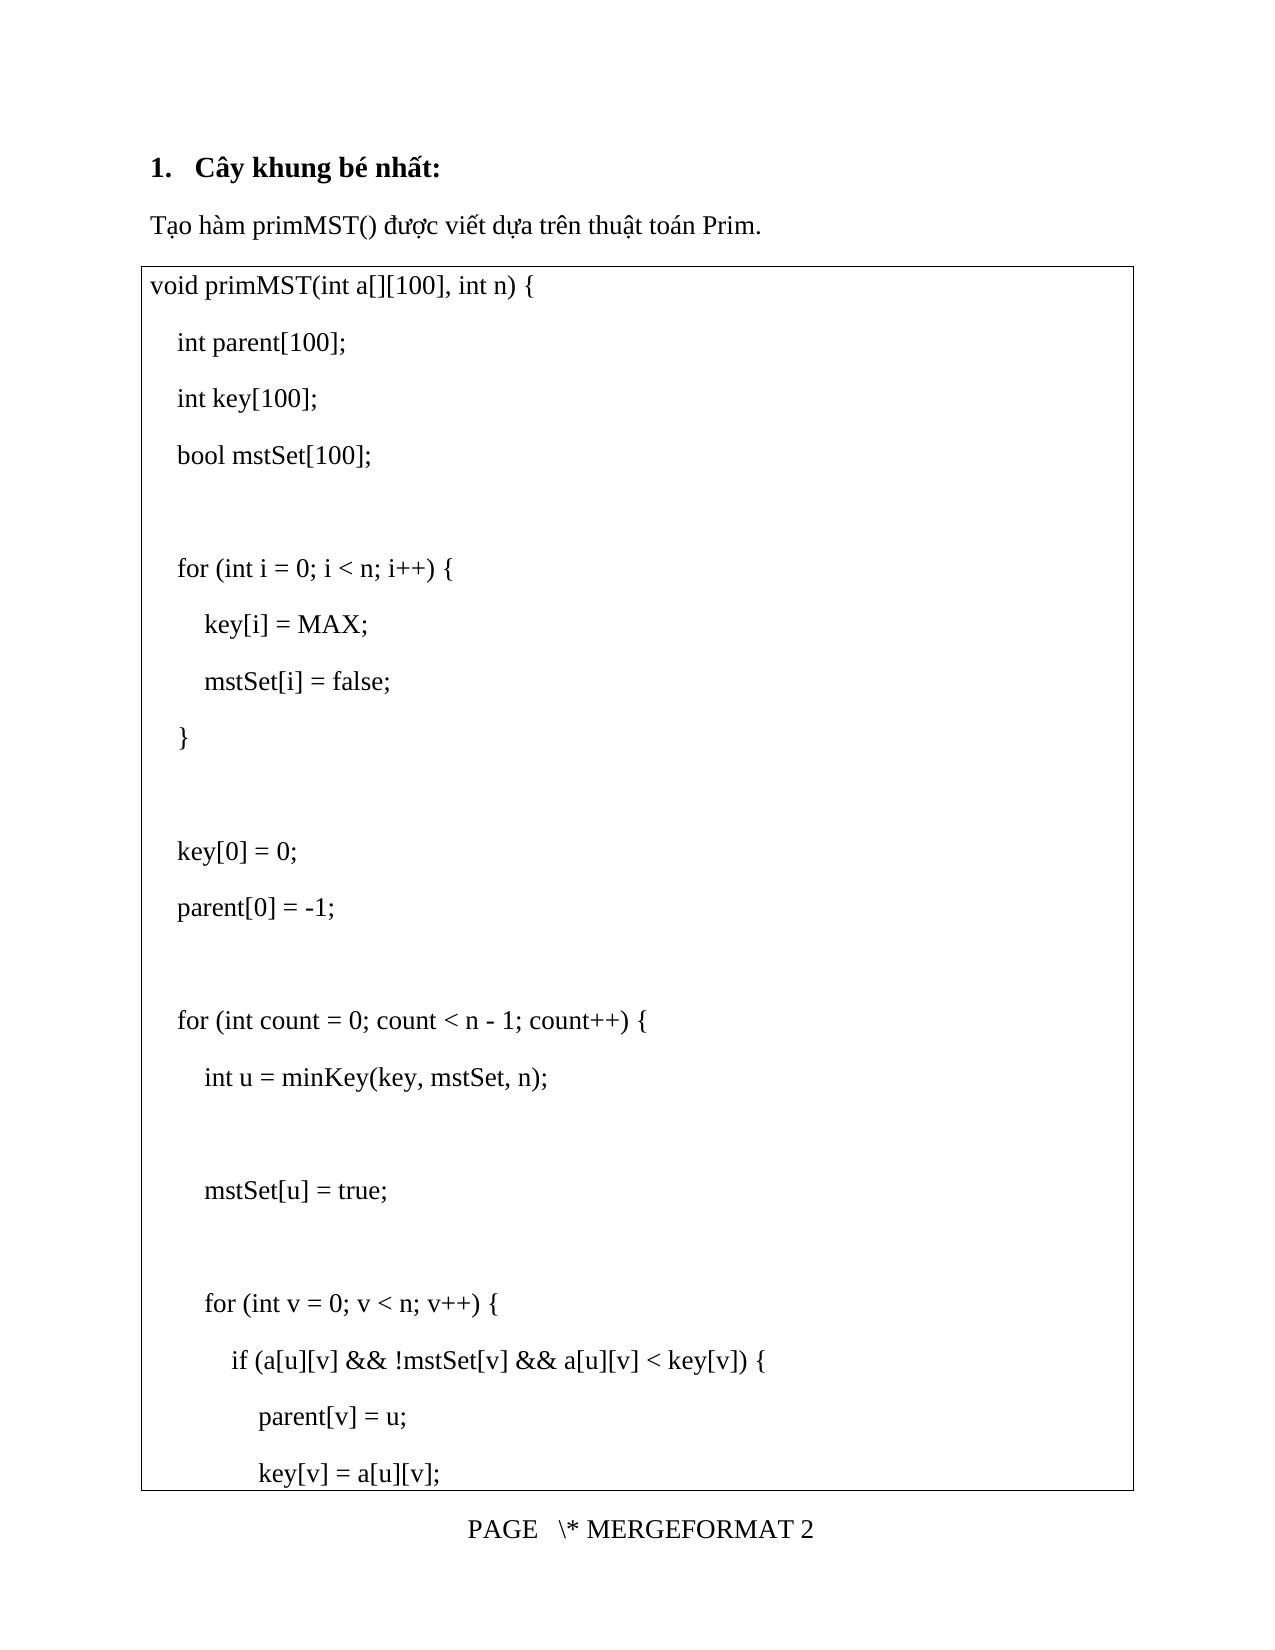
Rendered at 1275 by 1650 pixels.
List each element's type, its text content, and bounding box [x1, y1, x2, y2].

text if (a[u][v] && !mstSet[v] && a[u][v] < key[v]) { [142, 1341, 1133, 1375]
text key[i] = MAX; [142, 605, 1133, 639]
text int u = minKey(key, mstSet, n); [142, 1058, 1133, 1092]
text for (int i = 0; i < n; i++) { [142, 549, 1133, 583]
text int key[100]; [142, 379, 1133, 413]
text int parent[100]; [142, 322, 1133, 357]
text key[0] = 0; [142, 832, 1133, 866]
text Tạo hàm primMST() được viết dựa trên thuật toán Prim. [150, 209, 1125, 241]
text key[v] = a[u][v]; [142, 1454, 1133, 1490]
list Cây khung bé nhất: [150, 150, 1125, 183]
text for (int count = 0; count < n - 1; count++) { [142, 1001, 1133, 1036]
text for (int v = 0; v < n; v++) { [142, 1284, 1133, 1318]
text parent[v] = u; [142, 1397, 1133, 1431]
text mstSet[u] = true; [142, 1171, 1133, 1205]
text mstSet[i] = false; [142, 662, 1133, 696]
text parent[0] = -1; [142, 888, 1133, 922]
text void primMST(int a[][100], int n) { [142, 267, 1133, 300]
text } [142, 718, 1133, 753]
text bool mstSet[100]; [142, 436, 1133, 470]
